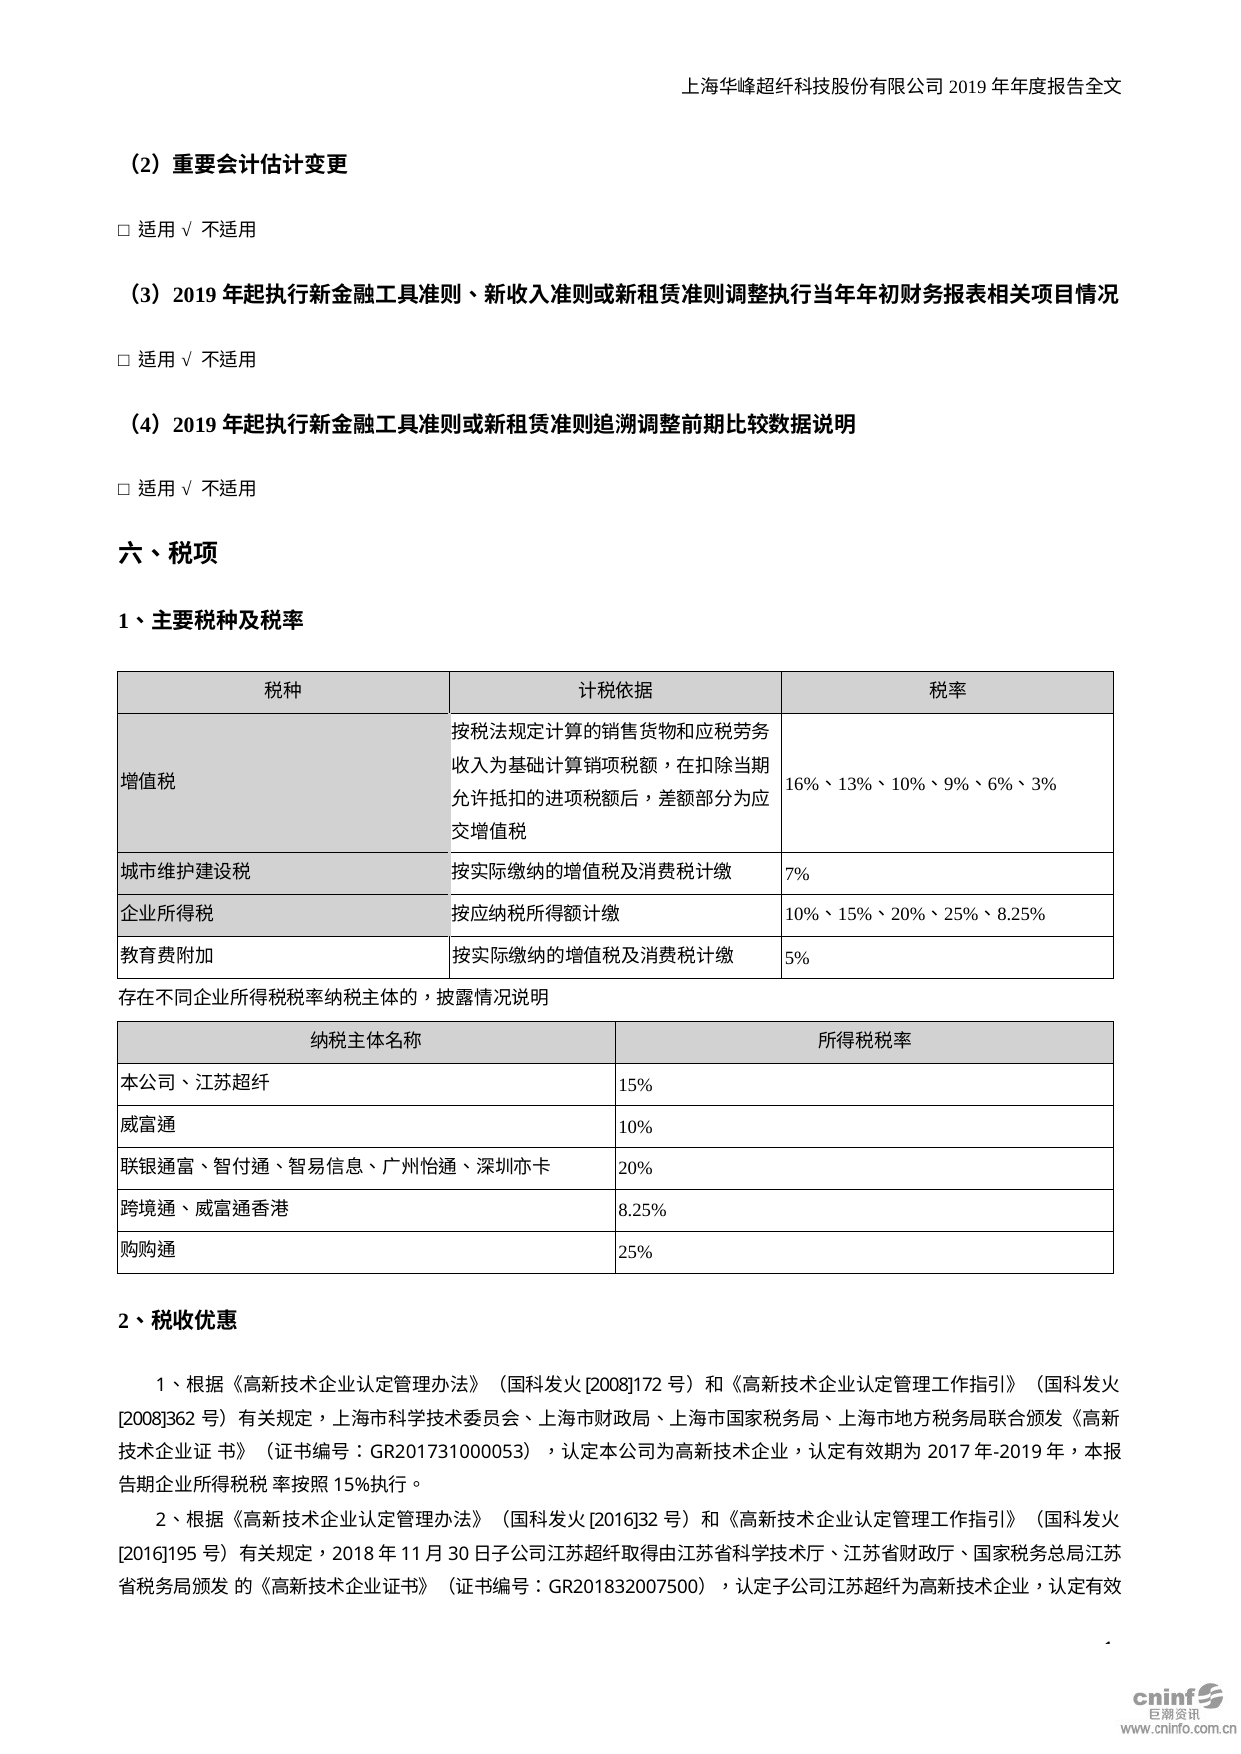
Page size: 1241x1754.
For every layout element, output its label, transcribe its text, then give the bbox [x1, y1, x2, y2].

subtitle 六、税项 [118, 535, 1123, 569]
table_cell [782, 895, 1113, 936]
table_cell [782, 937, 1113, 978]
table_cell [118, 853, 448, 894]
text 1、根据《高新技术企业认定管理办法》（国科发火[2008]172号）和《高新技术企业认定管理工作指引》（国科发火[2008]362 号）有关规定，上海市科学技术委员会、上海市财政局、上海市国家税务局、上海市地方税务局联合颁发《高新技术企业证 书》（证书编号：GR201731000053），认定本公司为高新技术企业，认定有效期为2017年-2019年，本报告期企业所得税税 率按照15%执行。 [118, 1371, 1122, 1497]
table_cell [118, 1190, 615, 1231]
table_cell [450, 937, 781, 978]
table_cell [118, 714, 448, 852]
text □ 适用 √ 不适用 [118, 346, 1123, 371]
text 存在不同企业所得税税率纳税主体的，披露情况说明 [118, 984, 1123, 1009]
picture [1115, 1680, 1240, 1737]
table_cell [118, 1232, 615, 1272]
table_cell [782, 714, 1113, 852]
text □ 适用 √ 不适用 [118, 216, 1123, 242]
subtitle （3）2019 年起执行新金融工具准则、新收入准则或新租赁准则调整执行当年年初财务报表相关项目情况 [118, 279, 1240, 309]
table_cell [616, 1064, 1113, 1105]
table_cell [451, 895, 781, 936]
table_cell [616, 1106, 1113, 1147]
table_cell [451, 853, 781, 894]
subtitle 2、税收优惠 [118, 1304, 1123, 1334]
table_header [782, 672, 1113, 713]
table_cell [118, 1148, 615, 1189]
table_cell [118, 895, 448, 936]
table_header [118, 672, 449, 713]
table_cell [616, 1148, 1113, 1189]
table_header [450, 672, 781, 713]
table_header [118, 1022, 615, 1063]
subtitle （4）2019 年起执行新金融工具准则或新租赁准则追溯调整前期比较数据说明 [118, 408, 1123, 438]
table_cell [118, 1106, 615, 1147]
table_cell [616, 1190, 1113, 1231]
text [118, 1507, 1123, 1599]
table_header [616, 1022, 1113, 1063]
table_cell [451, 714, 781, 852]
subtitle （2）重要会计估计变更 [118, 149, 1123, 179]
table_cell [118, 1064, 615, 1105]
text □ 适用 √ 不适用 [118, 476, 1123, 501]
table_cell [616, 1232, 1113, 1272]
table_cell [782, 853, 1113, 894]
subtitle 1、主要税种及税率 [118, 605, 1123, 634]
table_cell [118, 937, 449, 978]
